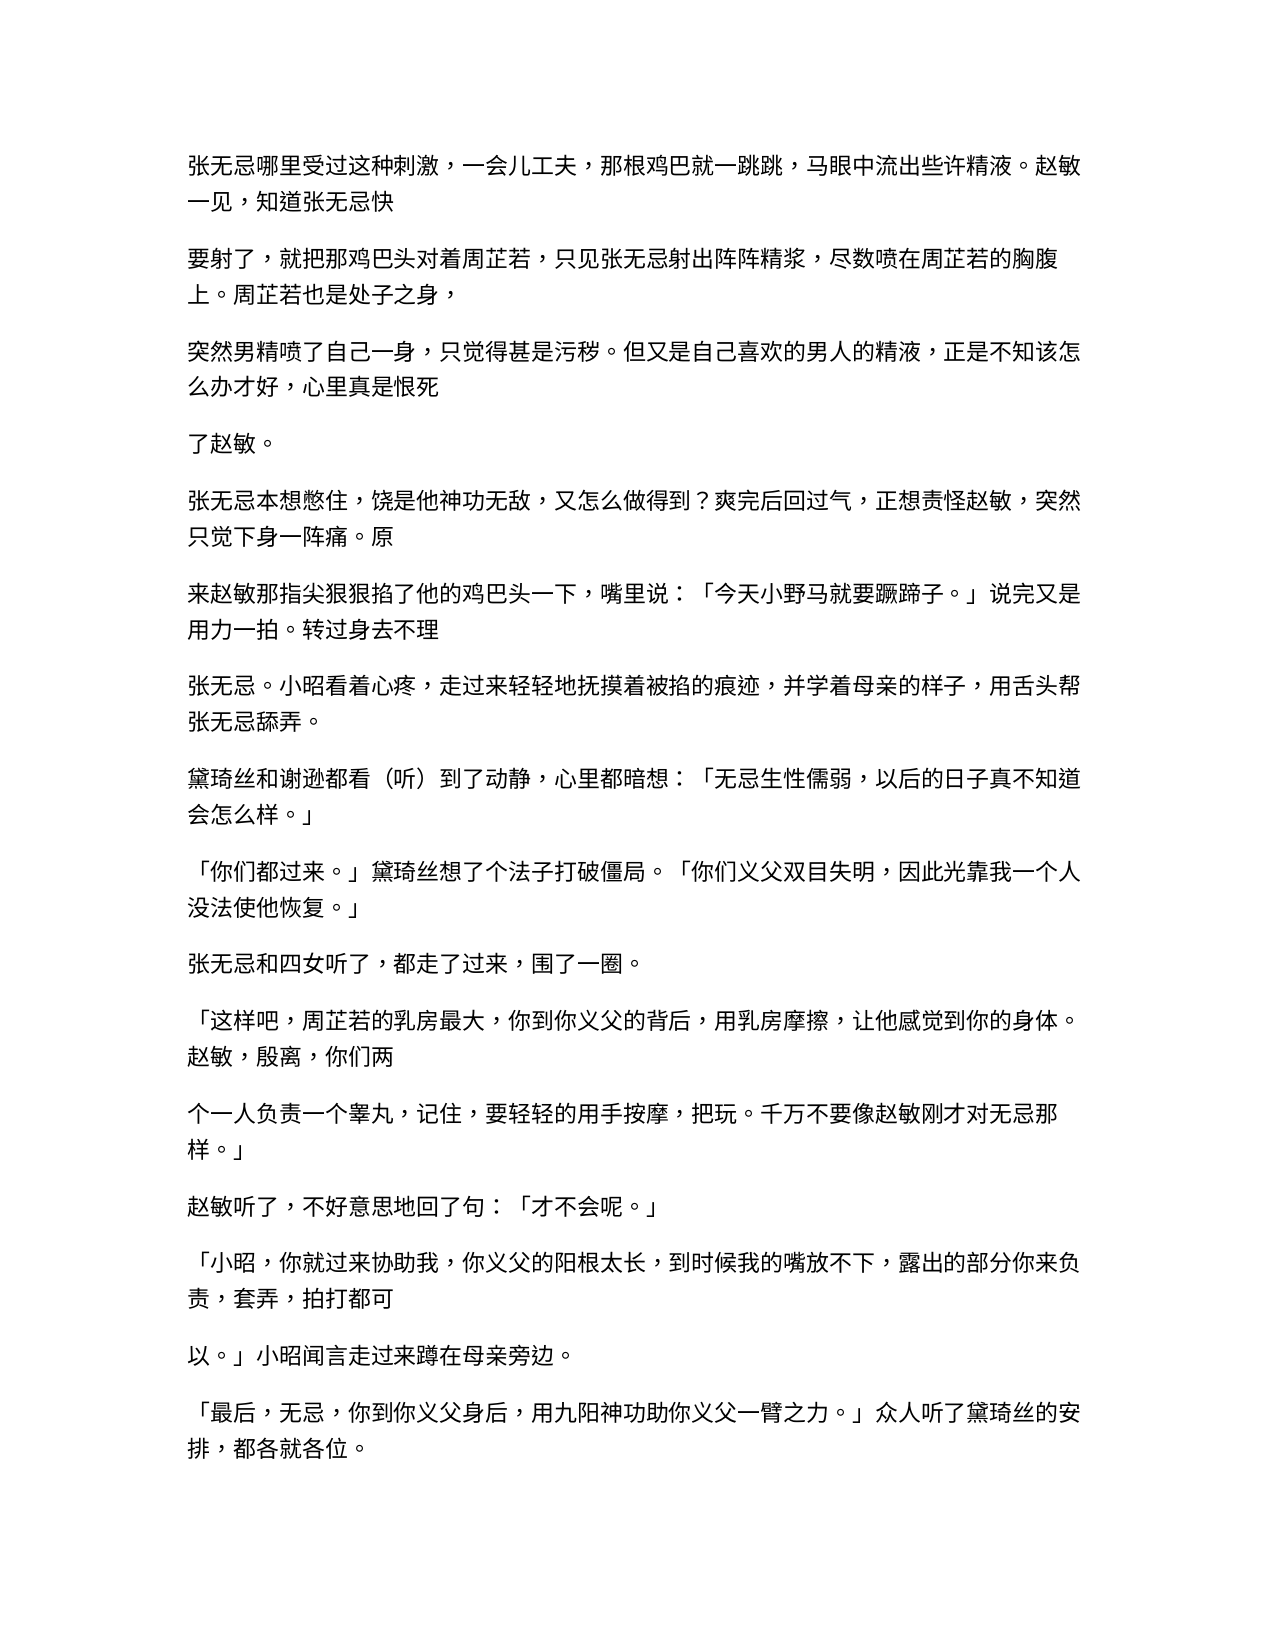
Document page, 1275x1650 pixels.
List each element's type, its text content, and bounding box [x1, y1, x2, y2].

text 个一人负责一个睾丸，记住，要轻轻的用手按摩，把玩。千万不要像赵敏刚才对无忌那样。」 [187, 1098, 1087, 1165]
text 黛琦丝和谢逊都看（听）到了动静，心里都暗想：「无忌生性儒弱，以后的日子真不知道会怎么样。」 [187, 763, 1087, 830]
text 张无忌哪里受过这种刺激，一会儿工夫，那根鸡巴就一跳跳，马眼中流出些许精液。赵敏一见，知道张无忌快 [187, 150, 1087, 217]
text 「小昭，你就过来协助我，你义父的阳根太长，到时候我的嘴放不下，露出的部分你来负责，套弄，拍打都可 [187, 1247, 1087, 1314]
text 突然男精喷了自己一身，只觉得甚是污秽。但又是自己喜欢的男人的精液，正是不知该怎么办才好，心里真是恨死 [187, 335, 1087, 403]
text 要射了，就把那鸡巴头对着周芷若，只见张无忌射出阵阵精浆，尽数喷在周芷若的胸腹上。周芷若也是处子之身， [187, 243, 1087, 310]
text 「这样吧，周芷若的乳房最大，你到你义父的背后，用乳房摩擦，让他感觉到你的身体。赵敏，殷离，你们两 [187, 1005, 1087, 1072]
text 赵敏听了，不好意思地回了句：「才不会呢。」 [187, 1191, 1087, 1222]
text 了赵敏。 [187, 428, 1087, 459]
text 「最后，无忌，你到你义父身后，用九阳神功助你义父一臂之力。」众人听了黛琦丝的安排，都各就各位。 [187, 1397, 1087, 1464]
text 张无忌。小昭看着心疼，走过来轻轻地抚摸着被掐的痕迹，并学着母亲的样子，用舌头帮张无忌舔弄。 [187, 670, 1087, 737]
text 「你们都过来。」黛琦丝想了个法子打破僵局。「你们义父双目失明，因此光靠我一个人没法使他恢复。」 [187, 856, 1087, 923]
text 张无忌和四女听了，都走了过来，围了一圈。 [187, 948, 1087, 980]
text 来赵敏那指尖狠狠掐了他的鸡巴头一下，嘴里说：「今天小野马就要蹶蹄子。」说完又是用力一拍。转过身去不理 [187, 578, 1087, 645]
text 张无忌本想憋住，饶是他神功无敌，又怎么做得到？爽完后回过气，正想责怪赵敏，突然只觉下身一阵痛。原 [187, 485, 1087, 552]
text 以。」小昭闻言走过来蹲在母亲旁边。 [187, 1340, 1087, 1371]
